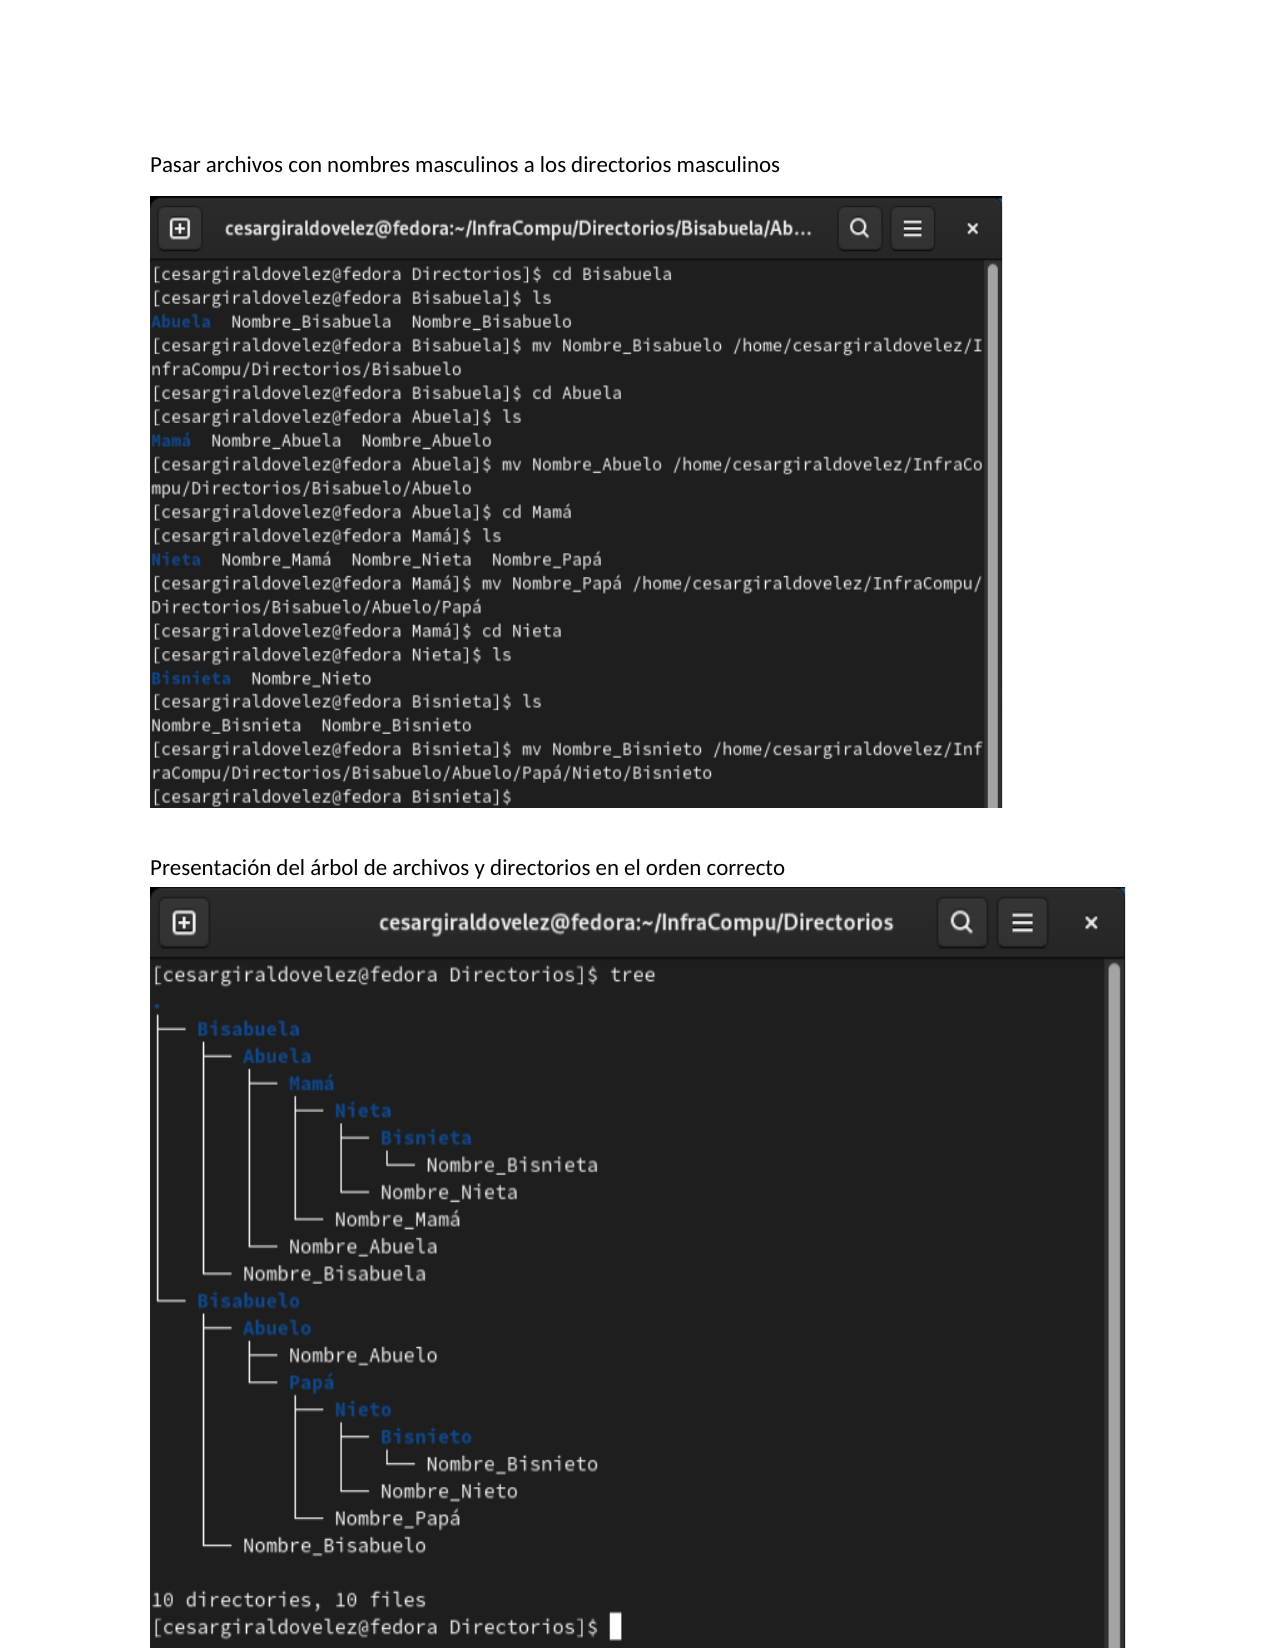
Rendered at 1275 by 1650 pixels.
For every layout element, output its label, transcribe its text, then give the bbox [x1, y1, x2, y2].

text Presentación del árbol de archivos y directorios en el orden correcto [150, 853, 1125, 881]
text Pasar archivos con nombres masculinos a los directorios masculinos [150, 150, 1125, 178]
picture [150, 196, 1003, 808]
picture [150, 887, 1125, 1648]
